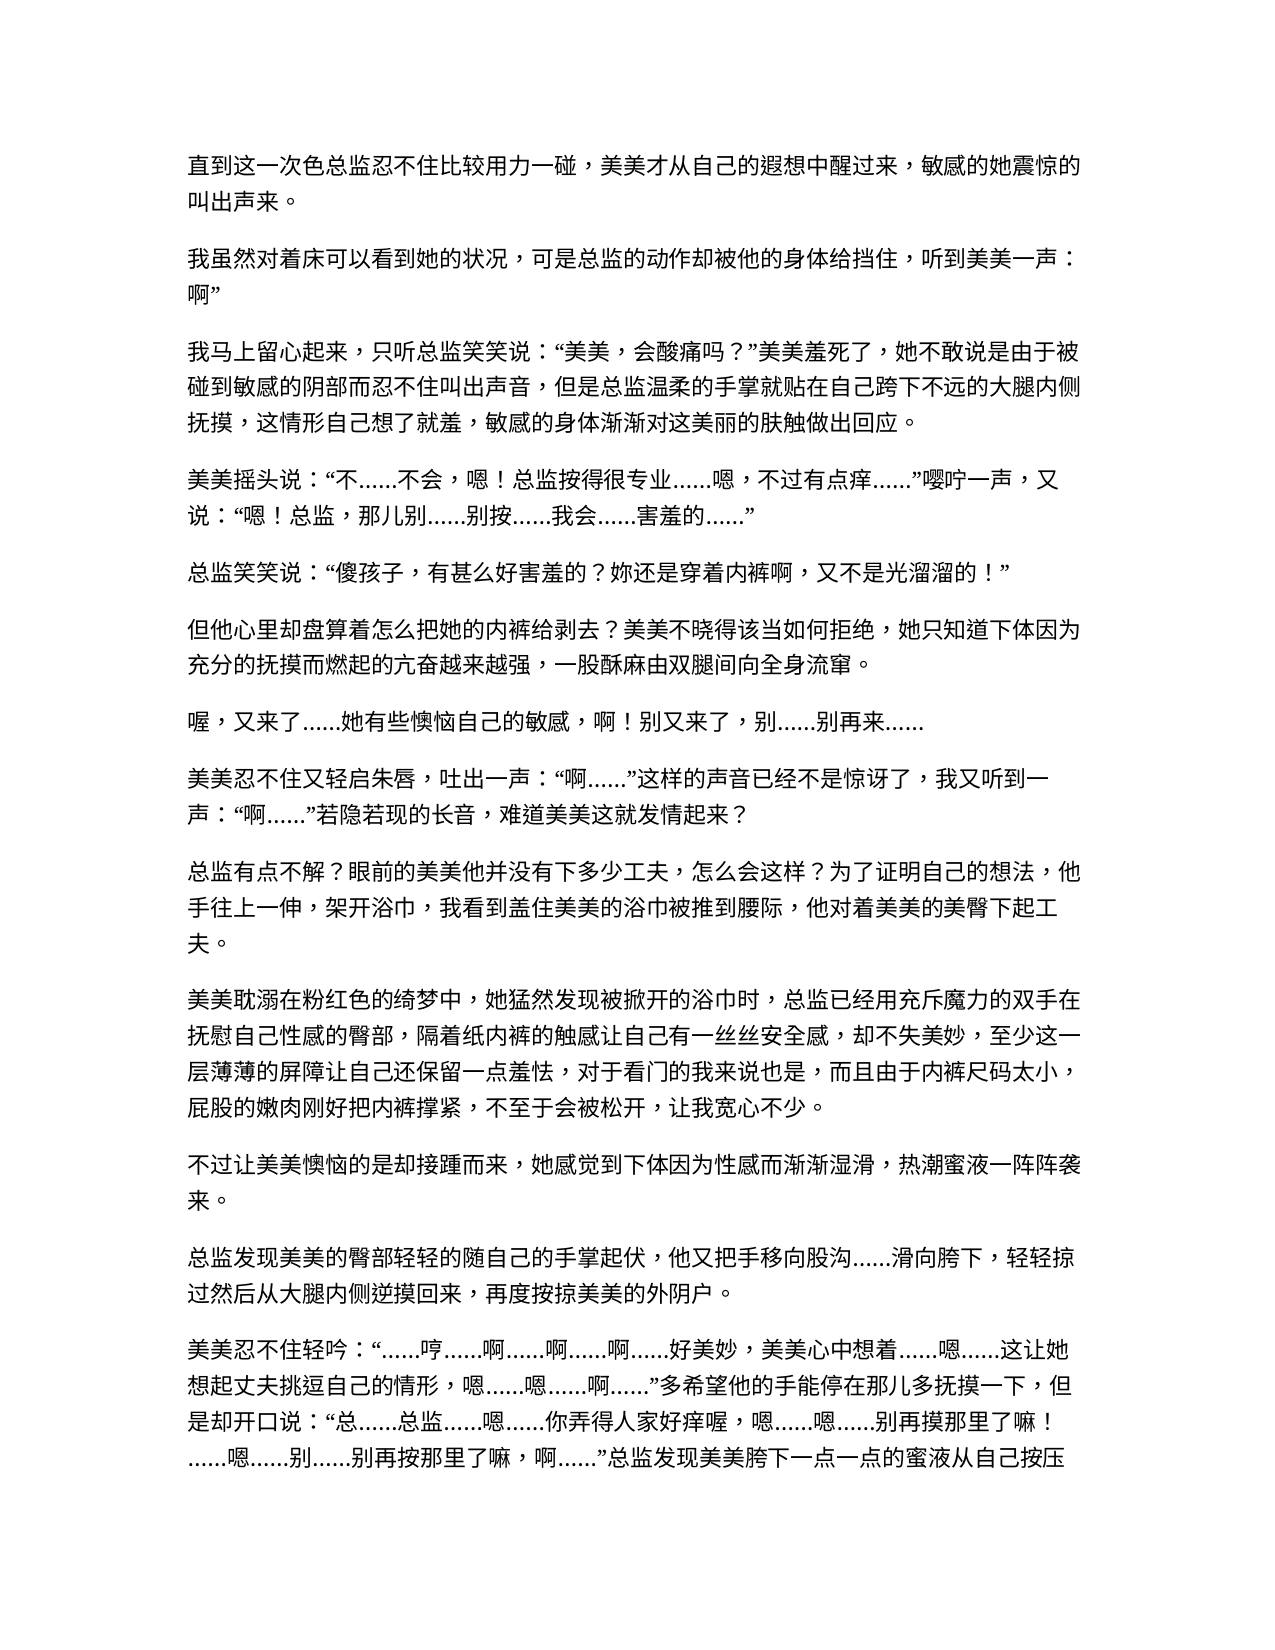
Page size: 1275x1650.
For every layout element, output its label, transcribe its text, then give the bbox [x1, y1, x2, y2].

text 美美摇头说：“不……不会，嗯！总监按得很专业……嗯，不过有点痒……”嘤咛一声，又说：“嗯！总监，那儿别……别按……我会……害羞的……” [187, 464, 1087, 531]
text 我虽然对着床可以看到她的状况，可是总监的动作却被他的身体给挡住，听到美美一声：啊” [187, 243, 1087, 310]
text 不过让美美懊恼的是却接踵而来，她感觉到下体因为性感而渐渐湿滑，热潮蜜液一阵阵袭来。 [187, 1149, 1087, 1216]
text 美美忍不住又轻启朱唇，吐出一声：“啊……”这样的声音已经不是惊讶了，我又听到一声：“啊……”若隐若现的长音，难道美美这就发情起来？ [187, 763, 1087, 830]
text 但他心里却盘算着怎么把她的内裤给剥去？美美不晓得该当如何拒绝，她只知道下体因为充分的抚摸而燃起的亢奋越来越强，一股酥麻由双腿间向全身流窜。 [187, 613, 1087, 681]
text 美美耽溺在粉红色的绮梦中，她猛然发现被掀开的浴巾时，总监已经用充斥魔力的双手在抚慰自己性感的臀部，隔着纸内裤的触感让自己有一丝丝安全感，却不失美妙，至少这一层薄薄的屏障让自己还保留一点羞怯，对于看门的我来说也是，而且由于内裤尺码太小，屁股的嫩肉刚好把内裤撑紧，不至于会被松开，让我宽心不少。 [187, 984, 1087, 1123]
text 喔，又来了……她有些懊恼自己的敏感，啊！别又来了，别……别再来…… [187, 706, 1087, 737]
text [187, 150, 1087, 217]
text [187, 1334, 1087, 1473]
text 总监笑笑说：“傻孩子，有甚么好害羞的？妳还是穿着内裤啊，又不是光溜溜的！” [187, 557, 1087, 588]
text 我马上留心起来，只听总监笑笑说：“美美，会酸痛吗？”美美羞死了，她不敢说是由于被碰到敏感的阴部而忍不住叫出声音，但是总监温柔的手掌就贴在自己跨下不远的大腿内侧抚摸，这情形自己想了就羞，敏感的身体渐渐对这美丽的肤触做出回应。 [187, 335, 1087, 438]
text 总监有点不解？眼前的美美他并没有下多少工夫，怎么会这样？为了证明自己的想法，他手往上一伸，架开浴巾，我看到盖住美美的浴巾被推到腰际，他对着美美的美臀下起工夫。 [187, 856, 1087, 959]
text 总监发现美美的臀部轻轻的随自己的手掌起伏，他又把手移向股沟……滑向胯下，轻轻掠过然后从大腿内侧逆摸回来，再度按掠美美的外阴户。 [187, 1242, 1087, 1309]
